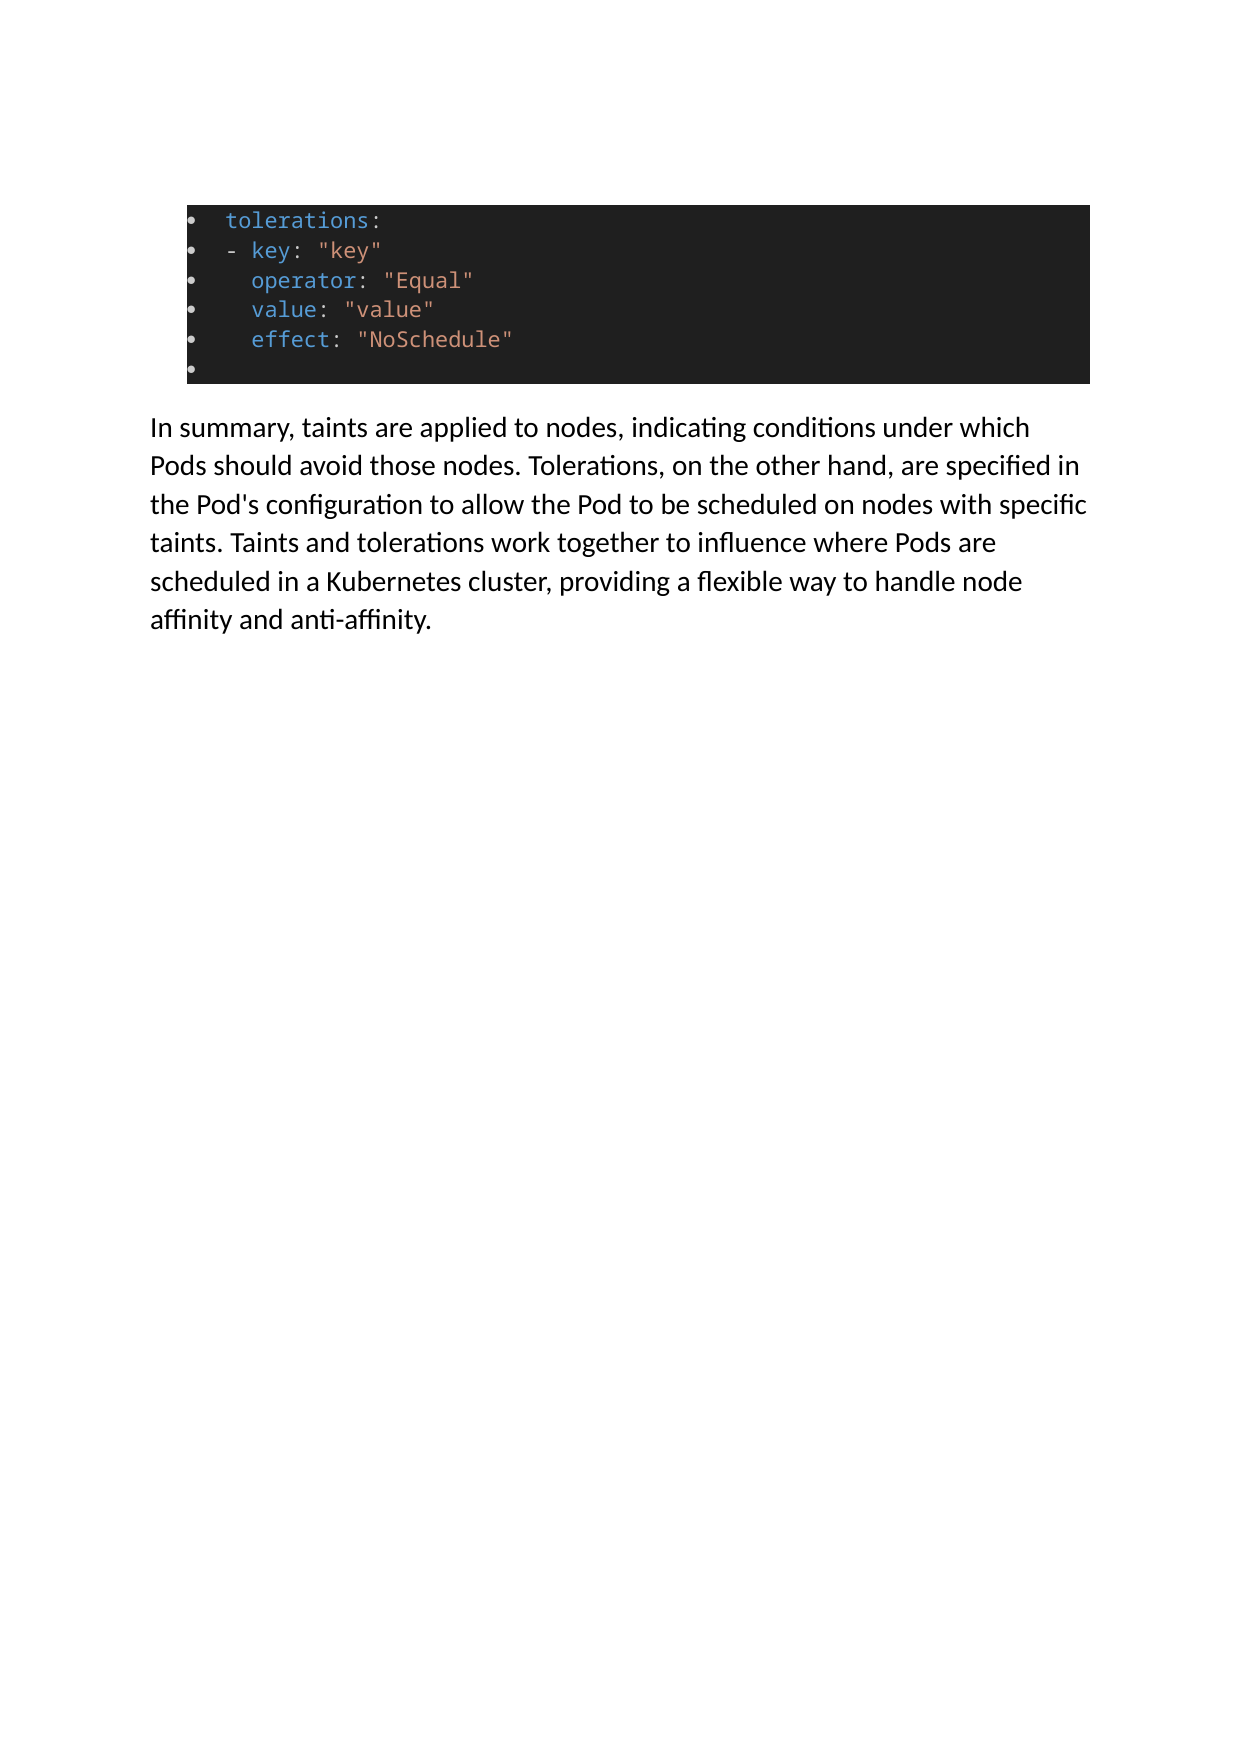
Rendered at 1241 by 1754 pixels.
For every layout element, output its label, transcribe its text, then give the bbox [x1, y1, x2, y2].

list value: "value" [187, 294, 1090, 324]
list - key: "key" [187, 235, 1090, 265]
list operator: "Equal" [187, 265, 1090, 294]
text In summary, taints are applied to nodes, indicating conditions under which Pods should avoid those nodes. Tolerations, on the other hand, are specified in the Pod's configuration to allow the Pod to be scheduled on nodes with specific taints. Taints and tolerations work together to influence where Pods are scheduled in a Kubernetes cluster, providing a flexible way to handle node affinity and anti-affinity. [150, 409, 1090, 637]
list tolerations: [187, 205, 1090, 235]
list effect: "NoSchedule" [187, 324, 1090, 354]
